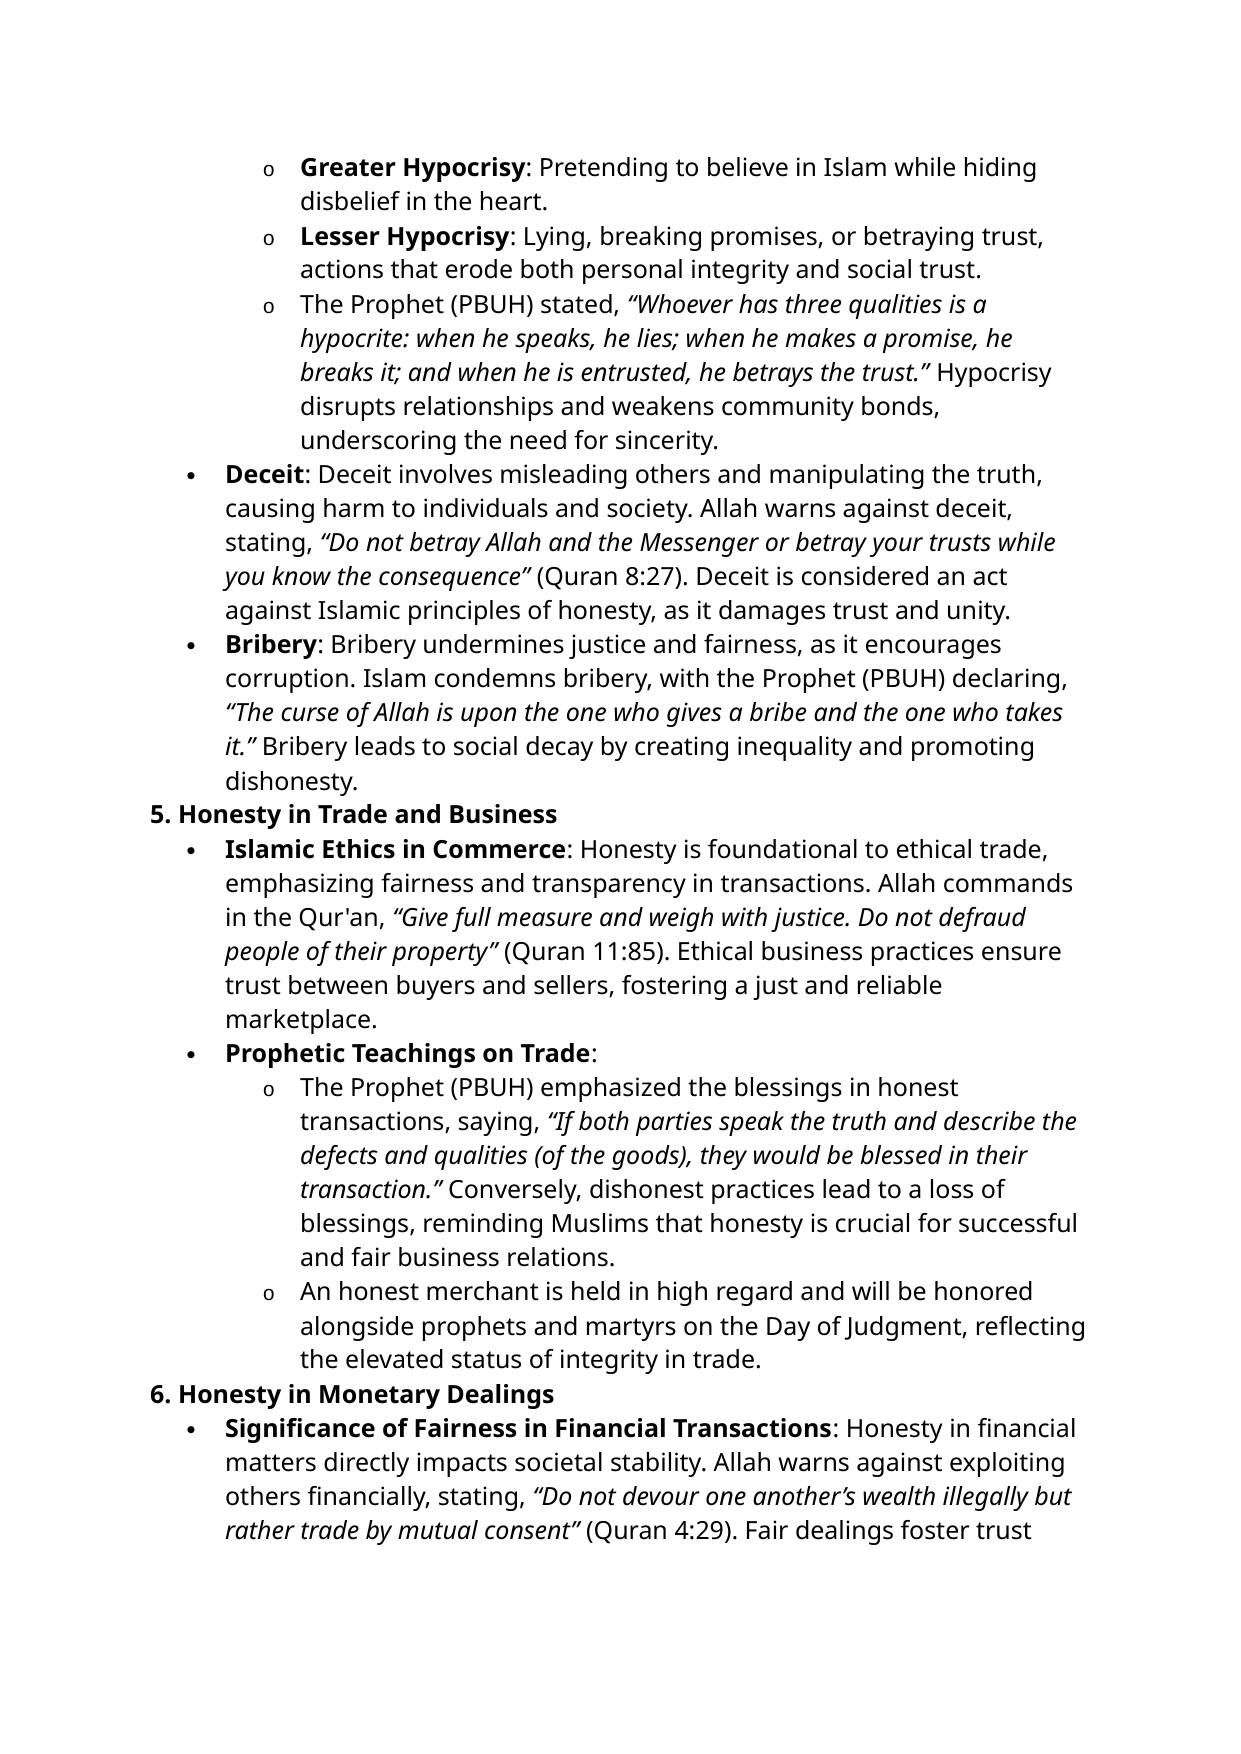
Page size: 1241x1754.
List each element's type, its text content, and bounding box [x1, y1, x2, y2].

list The Prophet (PBUH) emphasized the blessings in honest transactions, saying, “If both parties speak the truth and describe the defects and qualities (of the goods), they would be blessed in their transaction.” Conversely, dishonest practices lead to a loss of blessings, reminding Muslims that honesty is crucial for successful and fair business relations. [262, 1070, 1090, 1274]
list Lesser Hypocrisy: Lying, breaking promises, or betraying trust, actions that erode both personal integrity and social trust. [262, 218, 1090, 286]
list An honest merchant is held in high regard and will be honored alongside prophets and martyrs on the Day of Judgment, reflecting the elevated status of integrity in trade. [262, 1274, 1090, 1376]
list Greater Hypocrisy: Pretending to believe in Islam while hiding disbelief in the heart. [262, 150, 1090, 218]
list Prophetic Teachings on Trade: [187, 1036, 1090, 1070]
text 6. Honesty in Monetary Dealings [150, 1376, 1090, 1410]
list Islamic Ethics in Commerce: Honesty is foundational to ethical trade, emphasizing fairness and transparency in transactions. Allah commands in the Qur'an, “Give full measure and weigh with justice. Do not defraud people of their property” (Quran 11:85). Ethical business practices ensure trust between buyers and sellers, fostering a just and reliable marketplace. [187, 831, 1090, 1036]
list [187, 1410, 1090, 1547]
list The Prophet (PBUH) stated, “Whoever has three qualities is a hypocrite: when he speaks, he lies; when he makes a promise, he breaks it; and when he is entrusted, he betrays the trust.” Hypocrisy disrupts relationships and weakens community bonds, underscoring the need for sincerity. [262, 286, 1090, 457]
text 5. Honesty in Trade and Business [150, 797, 1090, 831]
list Deceit: Deceit involves misleading others and manipulating the truth, causing harm to individuals and society. Allah warns against deceit, stating, “Do not betray Allah and the Messenger or betray your trusts while you know the consequence” (Quran 8:27). Deceit is considered an act against Islamic principles of honesty, as it damages trust and unity. [187, 457, 1090, 627]
list Bribery: Bribery undermines justice and fairness, as it encourages corruption. Islam condemns bribery, with the Prophet (PBUH) declaring, “The curse of Allah is upon the one who gives a bribe and the one who takes it.” Bribery leads to social decay by creating inequality and promoting dishonesty. [187, 627, 1090, 797]
